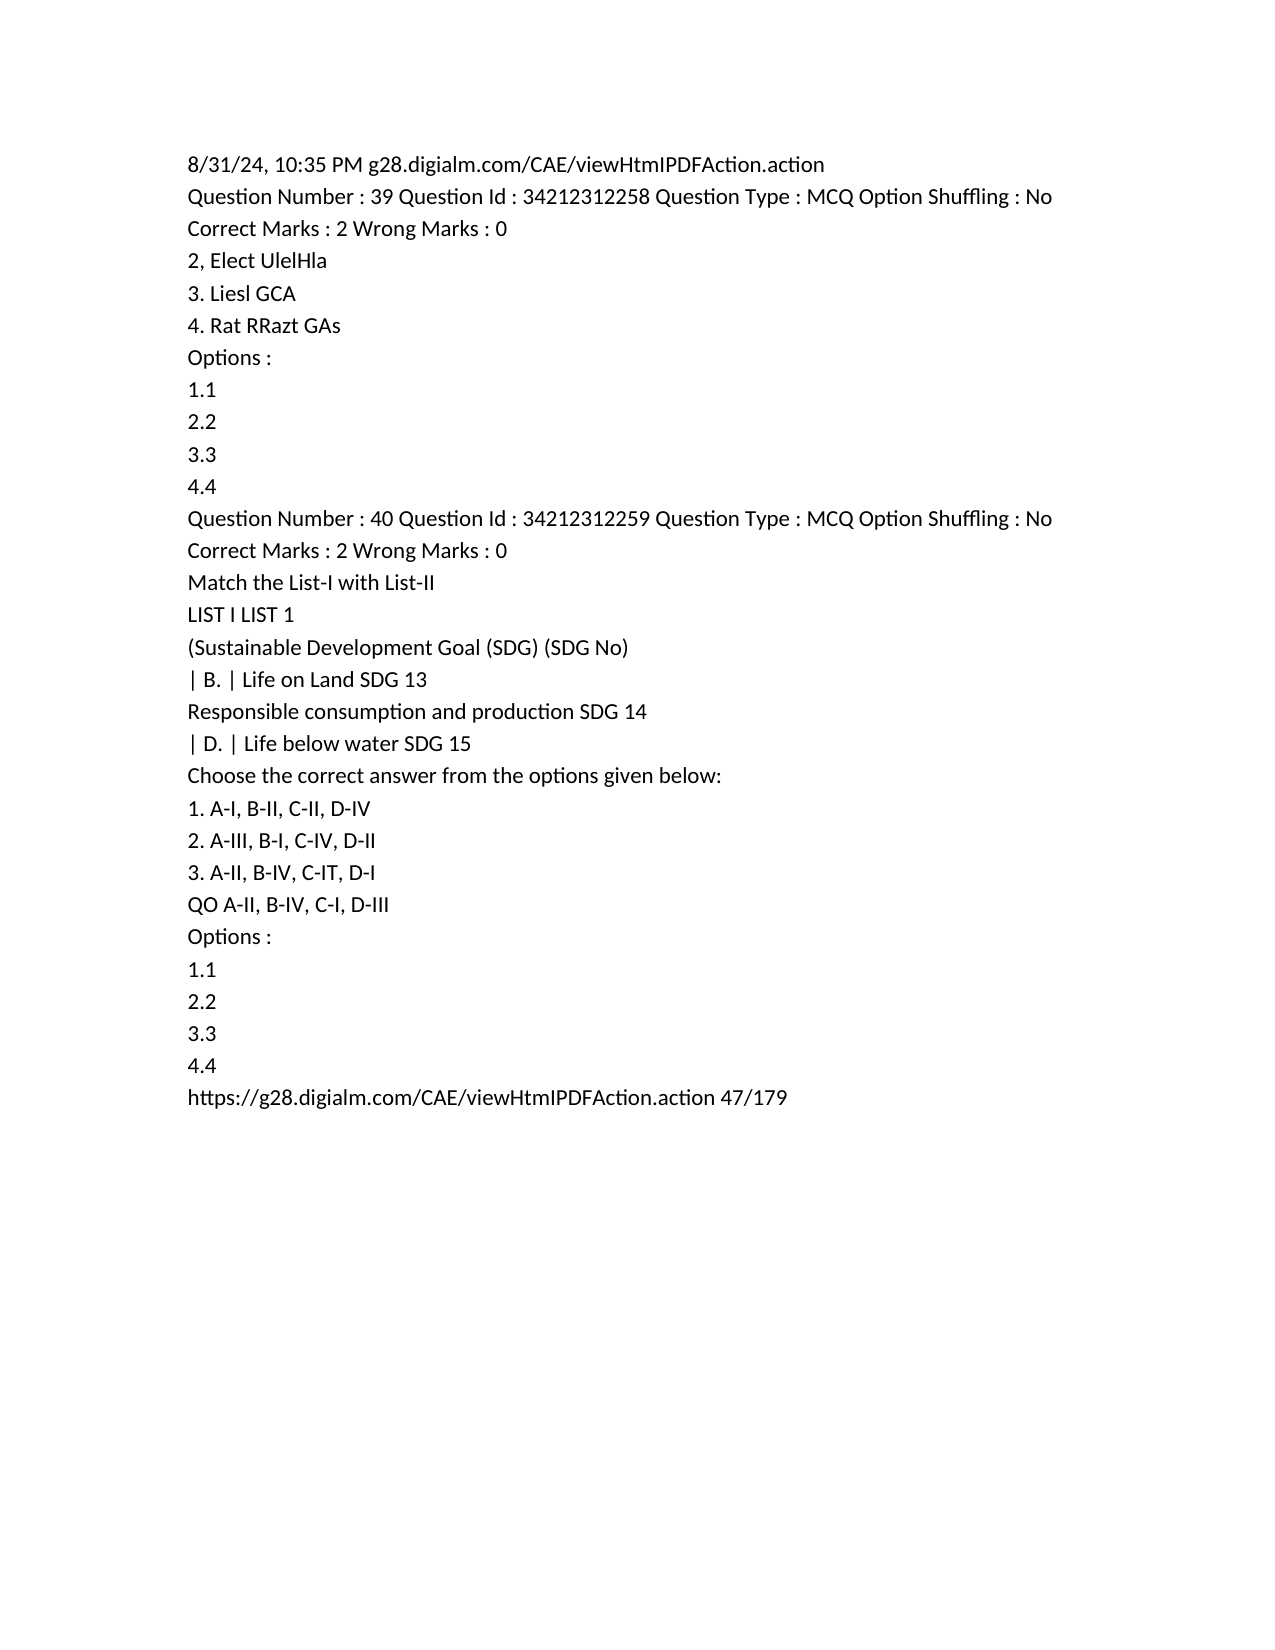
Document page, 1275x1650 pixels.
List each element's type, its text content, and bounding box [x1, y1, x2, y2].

text 8/31/24, 10:35 PM g28.digialm.com/CAE/viewHtmIPDFAction.action Question Number : 39 Question Id : 34212312258 Question Type : MCQ Option Shuffling : No Correct Marks : 2 Wrong Marks : 0 2, Elect UlelHla 3. Liesl GCA 4. Rat RRazt GAs Options : 1.1 2.2 3.3 4.4 Question Number : 40 Question Id : 34212312259 Question Type : MCQ Option Shuffling : No Correct Marks : 2 Wrong Marks : 0 Match the List-I with List-II LIST I LIST 1 (Sustainable Development Goal (SDG) (SDG No) | B. | Life on Land SDG 13 Responsible consumption and production SDG 14 | D. | Life below water SDG 15 Choose the correct answer from the options given below: 1. A-I, B-II, C-II, D-IV 2. A-III, B-I, C-IV, D-II 3. A-II, B-IV, C-IT, D-I QO A-II, B-IV, C-I, D-III Options : 1.1 2.2 3.3 4.4 https://g28.digialm.com/CAE/viewHtmIPDFAction.action 47/179 [187, 150, 1087, 1111]
